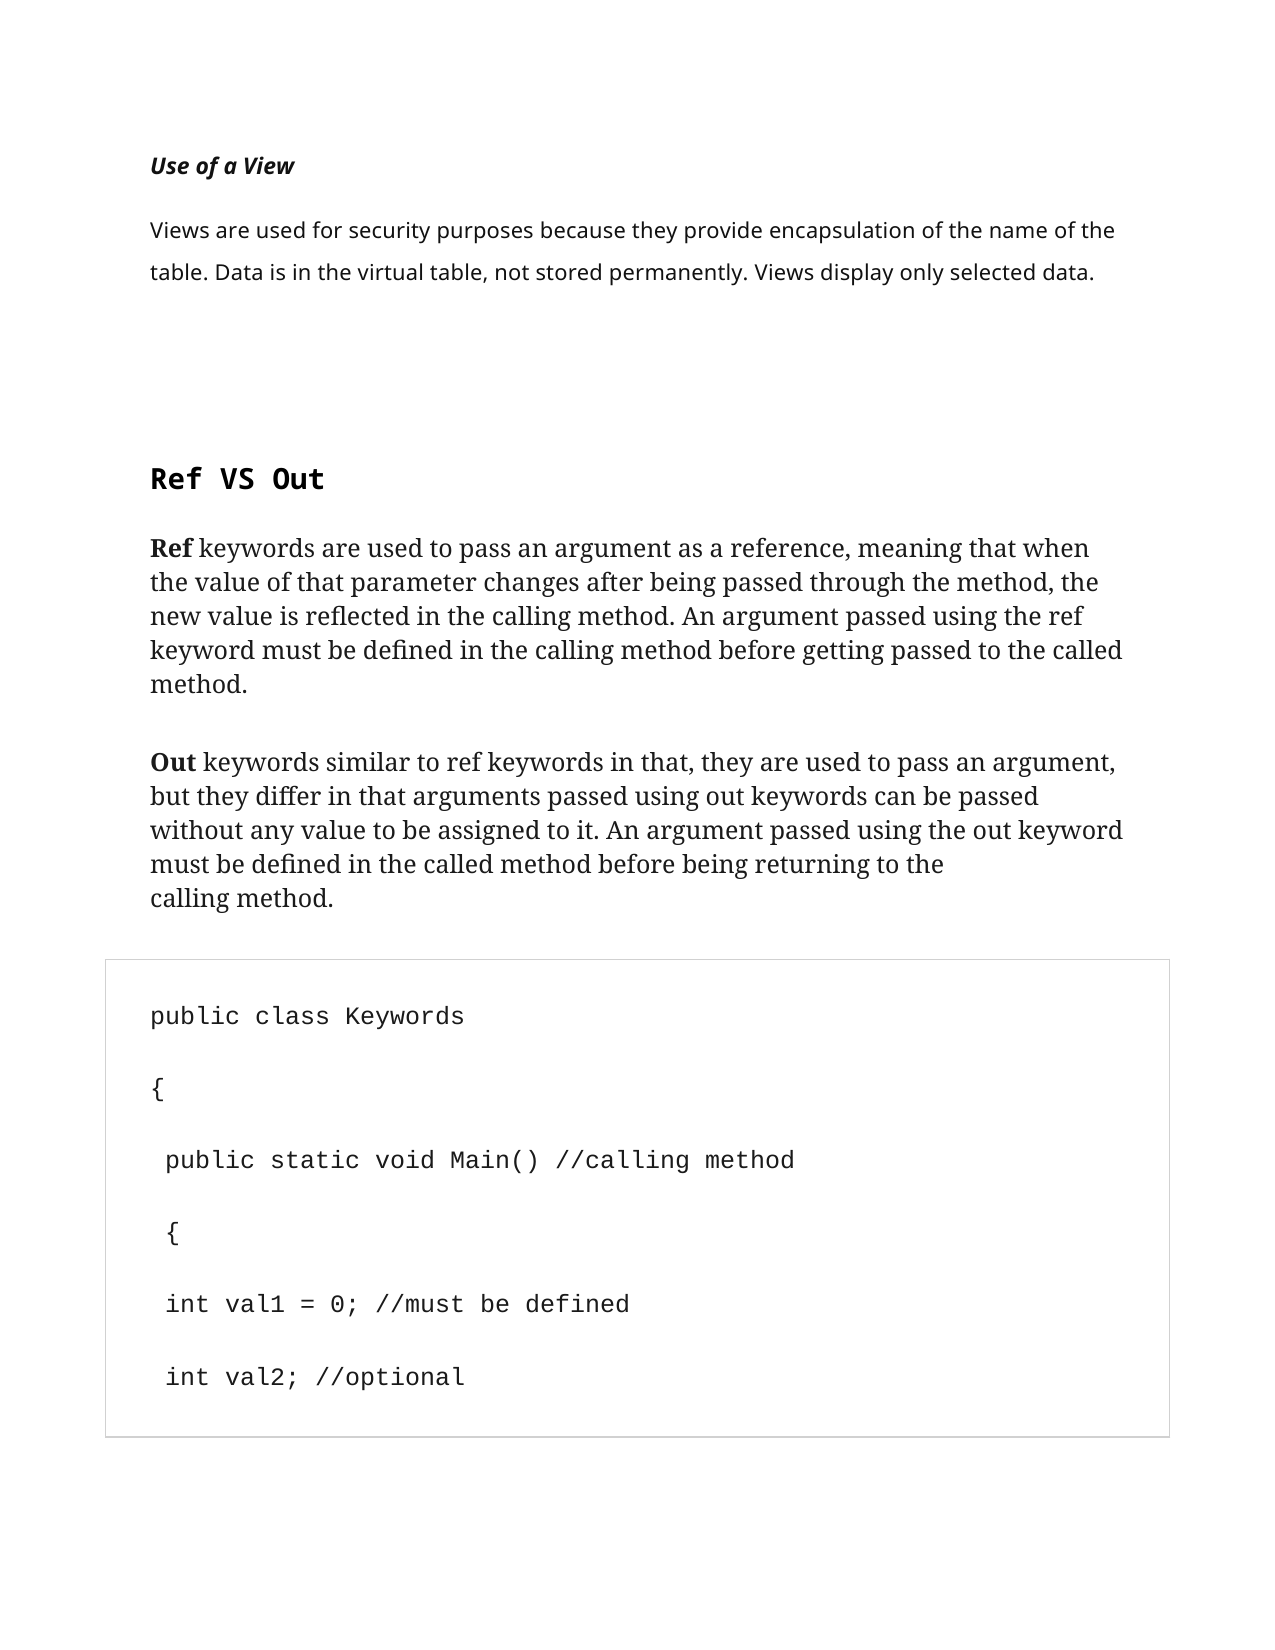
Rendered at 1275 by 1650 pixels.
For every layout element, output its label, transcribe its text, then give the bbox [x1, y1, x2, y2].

subtitle Use of a View [150, 150, 1125, 181]
text { [106, 1175, 1169, 1247]
text Ref VS Out [150, 458, 1125, 498]
text public class Keywords [106, 960, 1169, 1031]
text Ref keywords are used to pass an argument as a reference, meaning that when the value of that parameter changes after being passed through the method, the new value is reflected in the calling method. An argument passed using the ref keyword must be defined in the calling method before getting passed to the called method. [150, 530, 1125, 701]
text int val1 = 0; //must be defined [106, 1247, 1169, 1319]
text Views are used for security purposes because they provide encapsulation of the name of the table. Data is in the virtual table, not stored permanently. Views display only selected data. [150, 215, 1125, 287]
text int val2; //optional [106, 1319, 1169, 1436]
text public static void Main() //calling method [106, 1103, 1169, 1175]
text Out keywords similar to ref keywords in that, they are used to pass an argument, but they differ in that arguments passed using out keywords can be passed without any value to be assigned to it. An argument passed using the out keyword must be defined in the called method before being returning to the calling method. [150, 744, 1125, 915]
text { [106, 1031, 1169, 1103]
